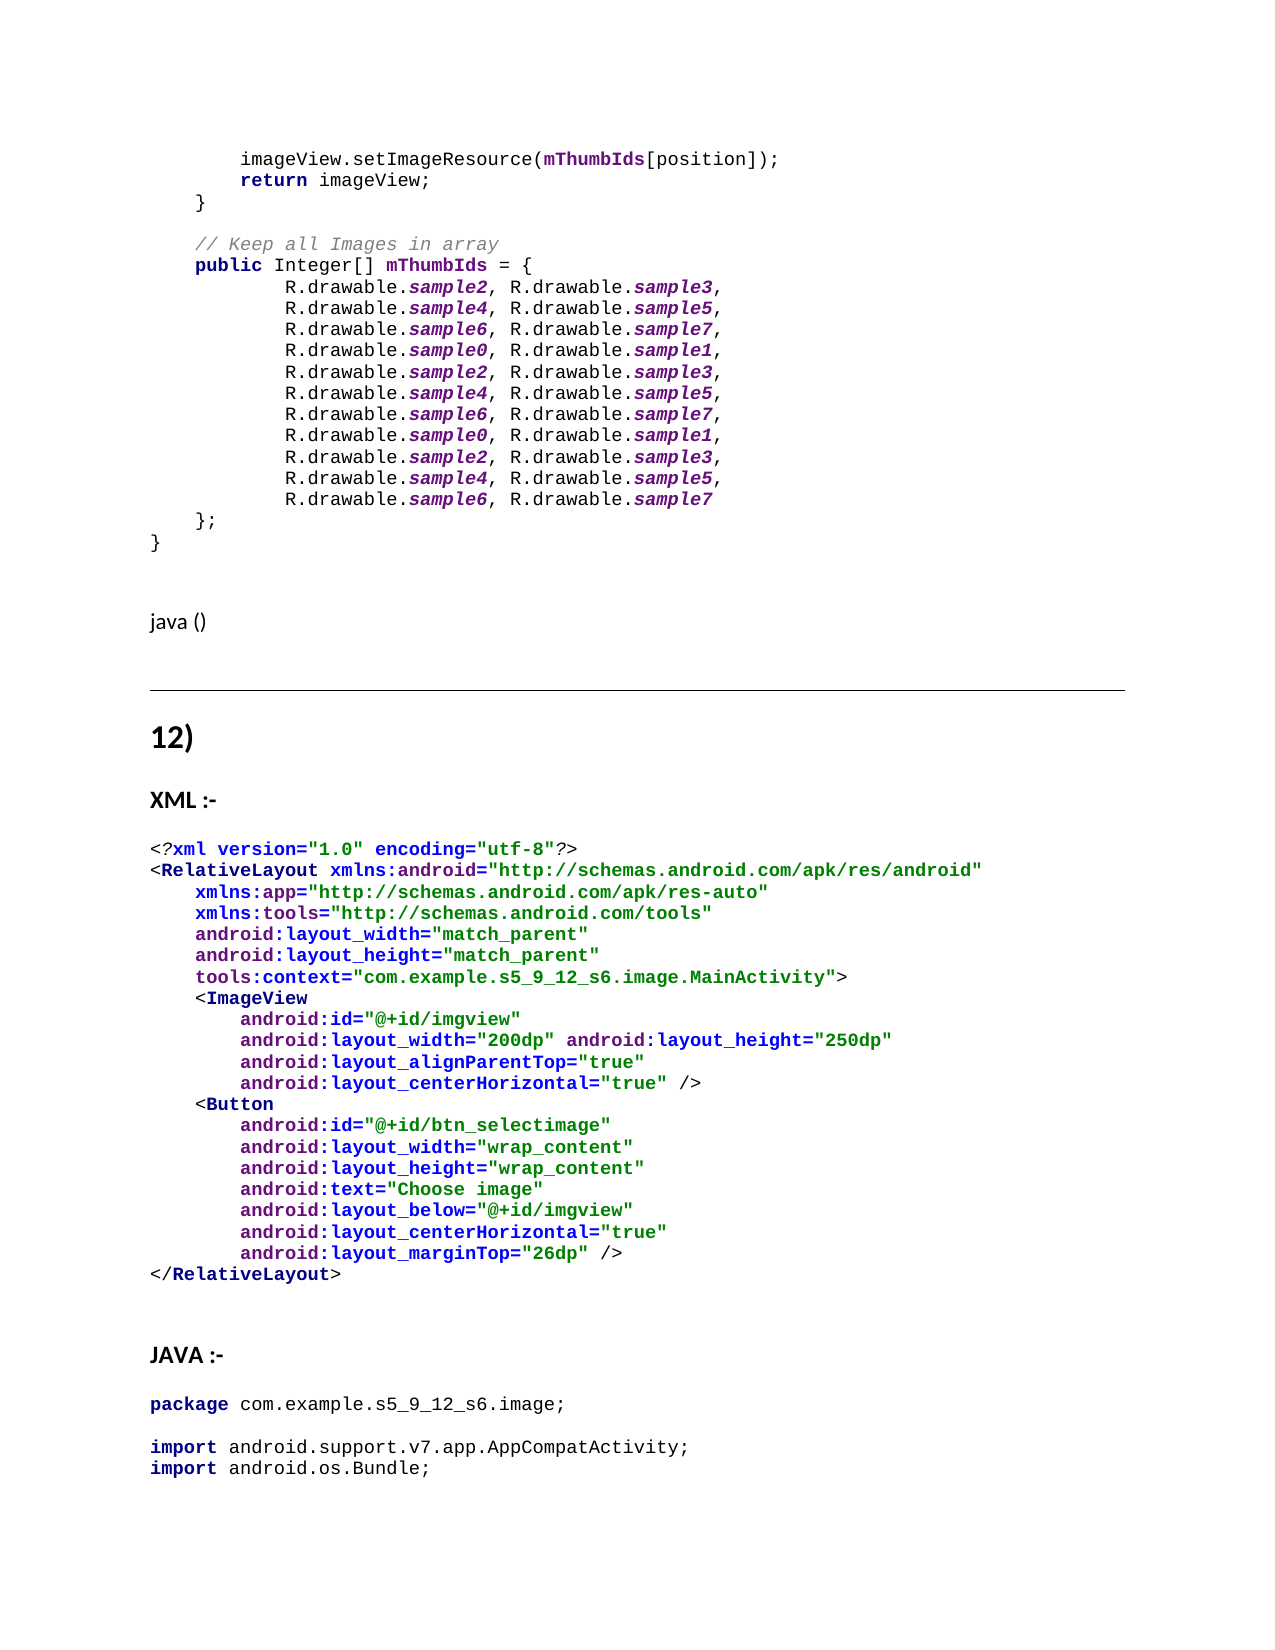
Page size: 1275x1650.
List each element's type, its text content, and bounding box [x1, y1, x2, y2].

text java () [150, 607, 1125, 635]
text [150, 1395, 1125, 1480]
text 12) [150, 716, 1125, 757]
text XML :- [150, 784, 1125, 814]
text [150, 150, 1125, 554]
text JAVA :- [150, 1339, 1125, 1370]
text <?xml version="1.0" encoding="utf-8"?> <RelativeLayout xmlns:android="http://schemas.android.com/apk/res/android" xmlns:app="http://schemas.android.com/apk/res-auto" xmlns:tools="http://schemas.android.com/tools" android:layout_width="match_parent" android:layout_height="match_parent" tools:context="com.example.s5_9_12_s6.image.MainActivity"> <ImageView android:id="@+id/imgview" android:layout_width="200dp" android:layout_height="250dp" android:layout_alignParentTop="true" android:layout_centerHorizontal="true" /> <Button android:id="@+id/btn_selectimage" android:layout_width="wrap_content" android:layout_height="wrap_content" android:text="Choose image" android:layout_below="@+id/imgview" android:layout_centerHorizontal="true" android:layout_marginTop="26dp" /> </RelativeLayout> [150, 840, 1125, 1286]
